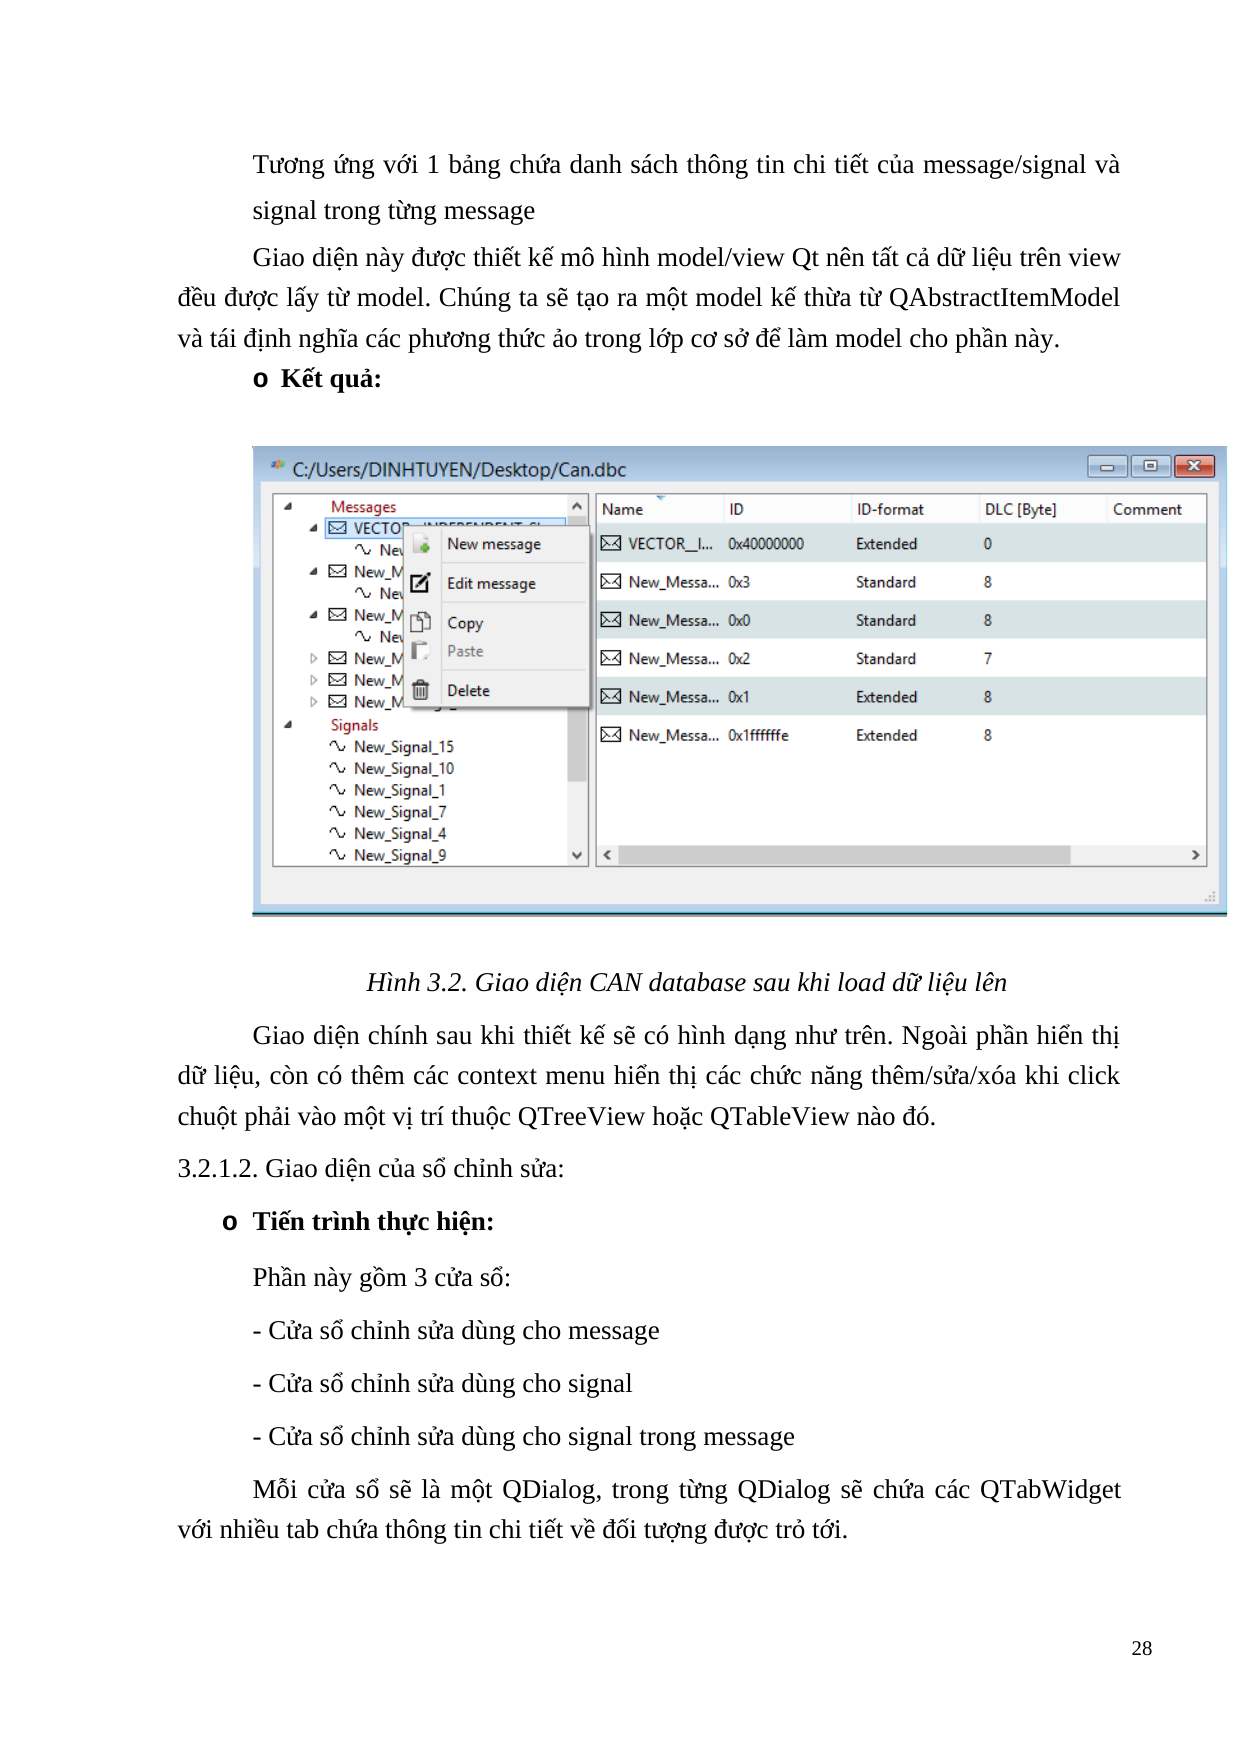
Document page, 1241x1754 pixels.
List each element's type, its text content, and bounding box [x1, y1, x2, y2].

list Tương ứng với 1 bảng chứa danh sách thông tin chi tiết của message/signal và signal trong từng message [252, 148, 1122, 226]
list Hình 3.2. Giao diện CAN database sau khi load dữ liệu lên [177, 966, 1122, 997]
text Phần này gồm 3 cửa sổ: [177, 1261, 1122, 1292]
text - Cửa sổ chỉnh sửa dùng cho signal trong message [177, 1420, 1122, 1451]
text Mỗi cửa sổ sẽ là một QDialog, trong từng QDialog sẽ chứa các QTabWidget với nhiều tab chứa thông tin chi tiết về đối tượng được trỏ tới. [177, 1473, 1122, 1544]
list Tiến trình thực hiện: [207, 1205, 1122, 1239]
text Giao diện chính sau khi thiết kế sẽ có hình dạng như trên. Ngoài phần hiển thị dữ liệu, còn có thêm các context menu hiển thị các chức năng thêm/sửa/xóa khi click chuột phải vào một vị trí thuộc QTreeView hoặc QTableView nào đó. [177, 1019, 1122, 1131]
text 3.2.1.2. Giao diện của sổ chỉnh sửa: [177, 1152, 1122, 1184]
list Giao diện này được thiết kế mô hình model/view Qt nên tất cả dữ liệu trên view đều được lấy từ model. Chúng ta sẽ tạo ra một model kế thừa từ QAbstractItemModel và tái định nghĩa các phương thức ảo trong lớp cơ sở để làm model cho phần này. [177, 241, 1122, 353]
text - Cửa sổ chỉnh sửa dùng cho message [177, 1314, 1122, 1345]
picture [252, 446, 1228, 917]
list Kết quả: [177, 362, 1122, 396]
text - Cửa sổ chỉnh sửa dùng cho signal [177, 1367, 1122, 1398]
